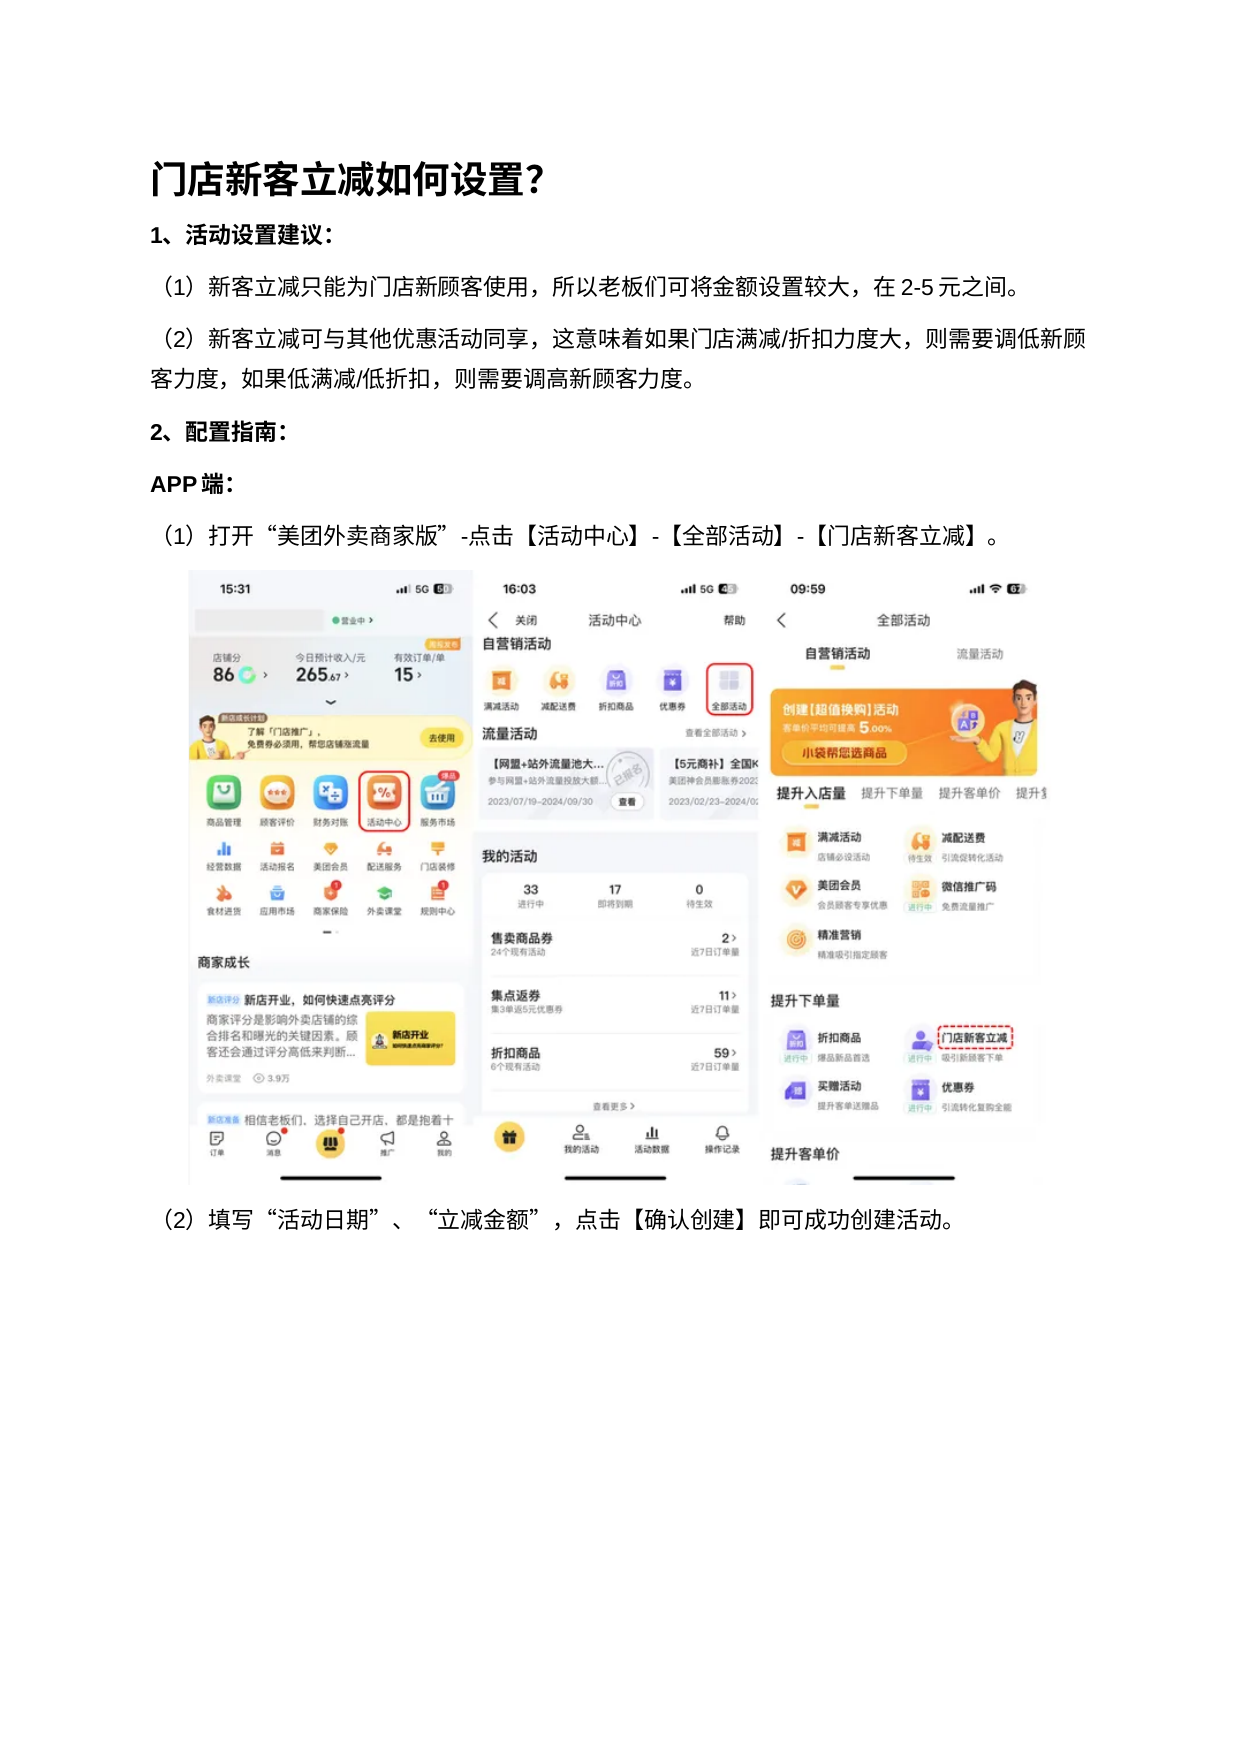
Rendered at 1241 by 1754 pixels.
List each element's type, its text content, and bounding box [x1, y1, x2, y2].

text （2）新客立减可与其他优惠活动同享，这意味着如果门店满减/折扣力度大，则需要调低新顾客力度，如果低满减/低折扣，则需要调高新顾客力度。 [150, 321, 1090, 394]
picture [188, 570, 1052, 1185]
text （1）打开“美团外卖商家版”-点击【活动中心】-【全部活动】-【门店新客立减】。 [150, 518, 1090, 551]
text APP端： [150, 466, 1090, 499]
text （2）填写“活动日期”、“立减金额”，点击【确认创建】即可成功创建活动。 [150, 1202, 1090, 1236]
text 2、配置指南： [150, 413, 1090, 447]
text （1）新客立减只能为门店新顾客使用，所以老板们可将金额设置较大，在2-5元之间。 [150, 269, 1090, 302]
text 1、活动设置建议： [150, 217, 1090, 250]
